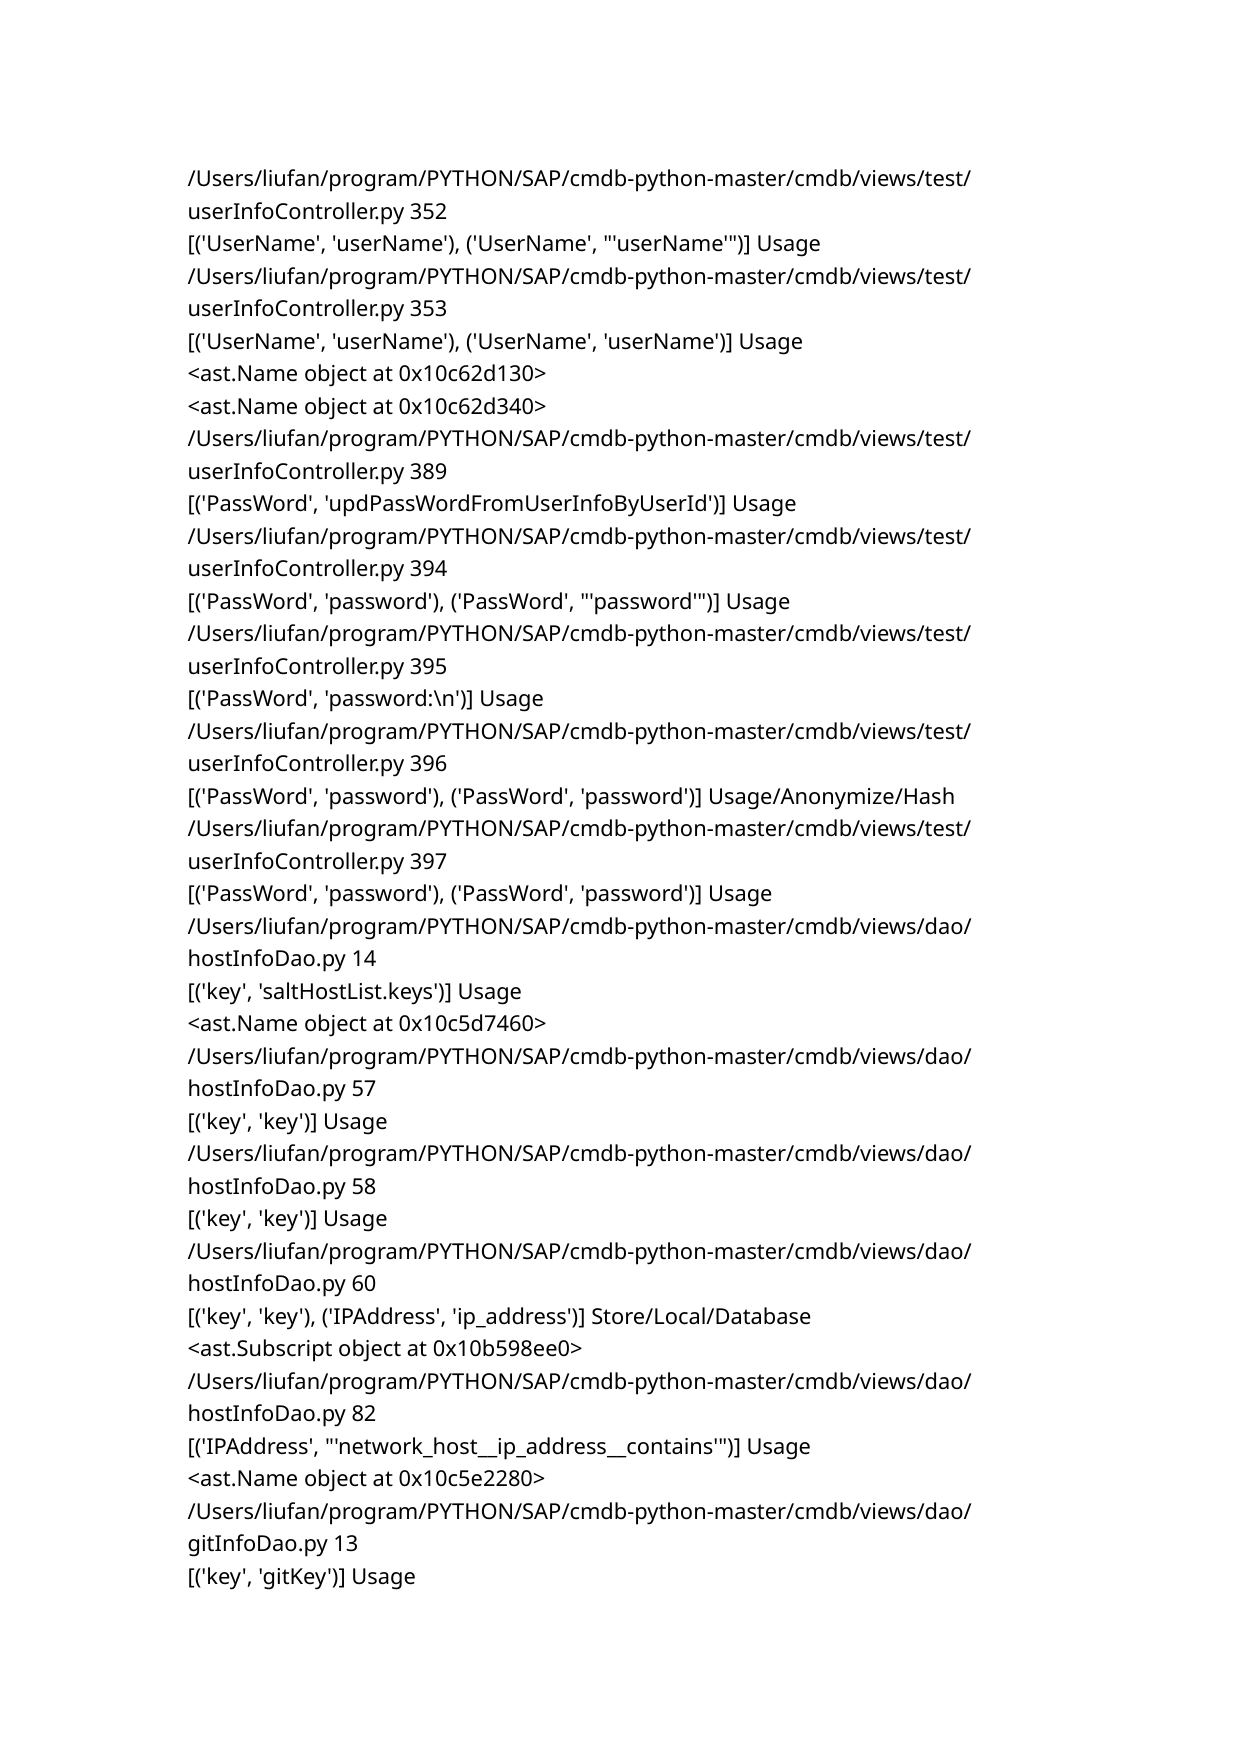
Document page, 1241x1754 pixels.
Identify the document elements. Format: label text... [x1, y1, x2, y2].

text /Users/liufan/program/PYTHON/SAP/cmdb-python-master/cmdb/views/test/userInfoController.py 394 [187, 519, 1053, 584]
text [('key', 'gitKey')] Usage [187, 1559, 1053, 1592]
text /Users/liufan/program/PYTHON/SAP/cmdb-python-master/cmdb/views/test/userInfoController.py 352 [187, 162, 1053, 227]
text /Users/liufan/program/PYTHON/SAP/cmdb-python-master/cmdb/views/dao/gitInfoDao.py 13 [187, 1494, 1053, 1559]
text <ast.Name object at 0x10c62d340> [187, 389, 1053, 422]
text <ast.Name object at 0x10c62d130> [187, 357, 1053, 389]
text [('key', 'key'), ('IPAddress', 'ip_address')] Store/Local/Database [187, 1299, 1053, 1332]
text [('UserName', 'userName'), ('UserName', "'userName'")] Usage [187, 227, 1053, 259]
text <ast.Subscript object at 0x10b598ee0> [187, 1332, 1053, 1364]
text /Users/liufan/program/PYTHON/SAP/cmdb-python-master/cmdb/views/test/userInfoController.py 396 [187, 714, 1053, 779]
text [('PassWord', 'password:\n')] Usage [187, 682, 1053, 714]
text /Users/liufan/program/PYTHON/SAP/cmdb-python-master/cmdb/views/test/userInfoController.py 395 [187, 617, 1053, 682]
text [('IPAddress', "'network_host__ip_address__contains'")] Usage [187, 1429, 1053, 1462]
text /Users/liufan/program/PYTHON/SAP/cmdb-python-master/cmdb/views/dao/hostInfoDao.py 60 [187, 1234, 1053, 1299]
text <ast.Name object at 0x10c5d7460> [187, 1007, 1053, 1039]
text <ast.Name object at 0x10c5e2280> [187, 1462, 1053, 1494]
text /Users/liufan/program/PYTHON/SAP/cmdb-python-master/cmdb/views/dao/hostInfoDao.py 82 [187, 1364, 1053, 1429]
text [('key', 'key')] Usage [187, 1104, 1053, 1137]
text [('PassWord', 'password'), ('PassWord', "'password'")] Usage [187, 584, 1053, 617]
text /Users/liufan/program/PYTHON/SAP/cmdb-python-master/cmdb/views/dao/hostInfoDao.py 57 [187, 1039, 1053, 1104]
text /Users/liufan/program/PYTHON/SAP/cmdb-python-master/cmdb/views/test/userInfoController.py 397 [187, 812, 1053, 877]
text /Users/liufan/program/PYTHON/SAP/cmdb-python-master/cmdb/views/dao/hostInfoDao.py 14 [187, 909, 1053, 974]
text [('UserName', 'userName'), ('UserName', 'userName')] Usage [187, 324, 1053, 357]
text /Users/liufan/program/PYTHON/SAP/cmdb-python-master/cmdb/views/test/userInfoController.py 353 [187, 259, 1053, 324]
text /Users/liufan/program/PYTHON/SAP/cmdb-python-master/cmdb/views/test/userInfoController.py 389 [187, 422, 1053, 487]
text [('PassWord', 'password'), ('PassWord', 'password')] Usage/Anonymize/Hash [187, 779, 1053, 812]
text [('PassWord', 'password'), ('PassWord', 'password')] Usage [187, 877, 1053, 909]
text [('key', 'saltHostList.keys')] Usage [187, 974, 1053, 1007]
text [('key', 'key')] Usage [187, 1202, 1053, 1234]
text [('PassWord', 'updPassWordFromUserInfoByUserId')] Usage [187, 487, 1053, 519]
text /Users/liufan/program/PYTHON/SAP/cmdb-python-master/cmdb/views/dao/hostInfoDao.py 58 [187, 1137, 1053, 1202]
